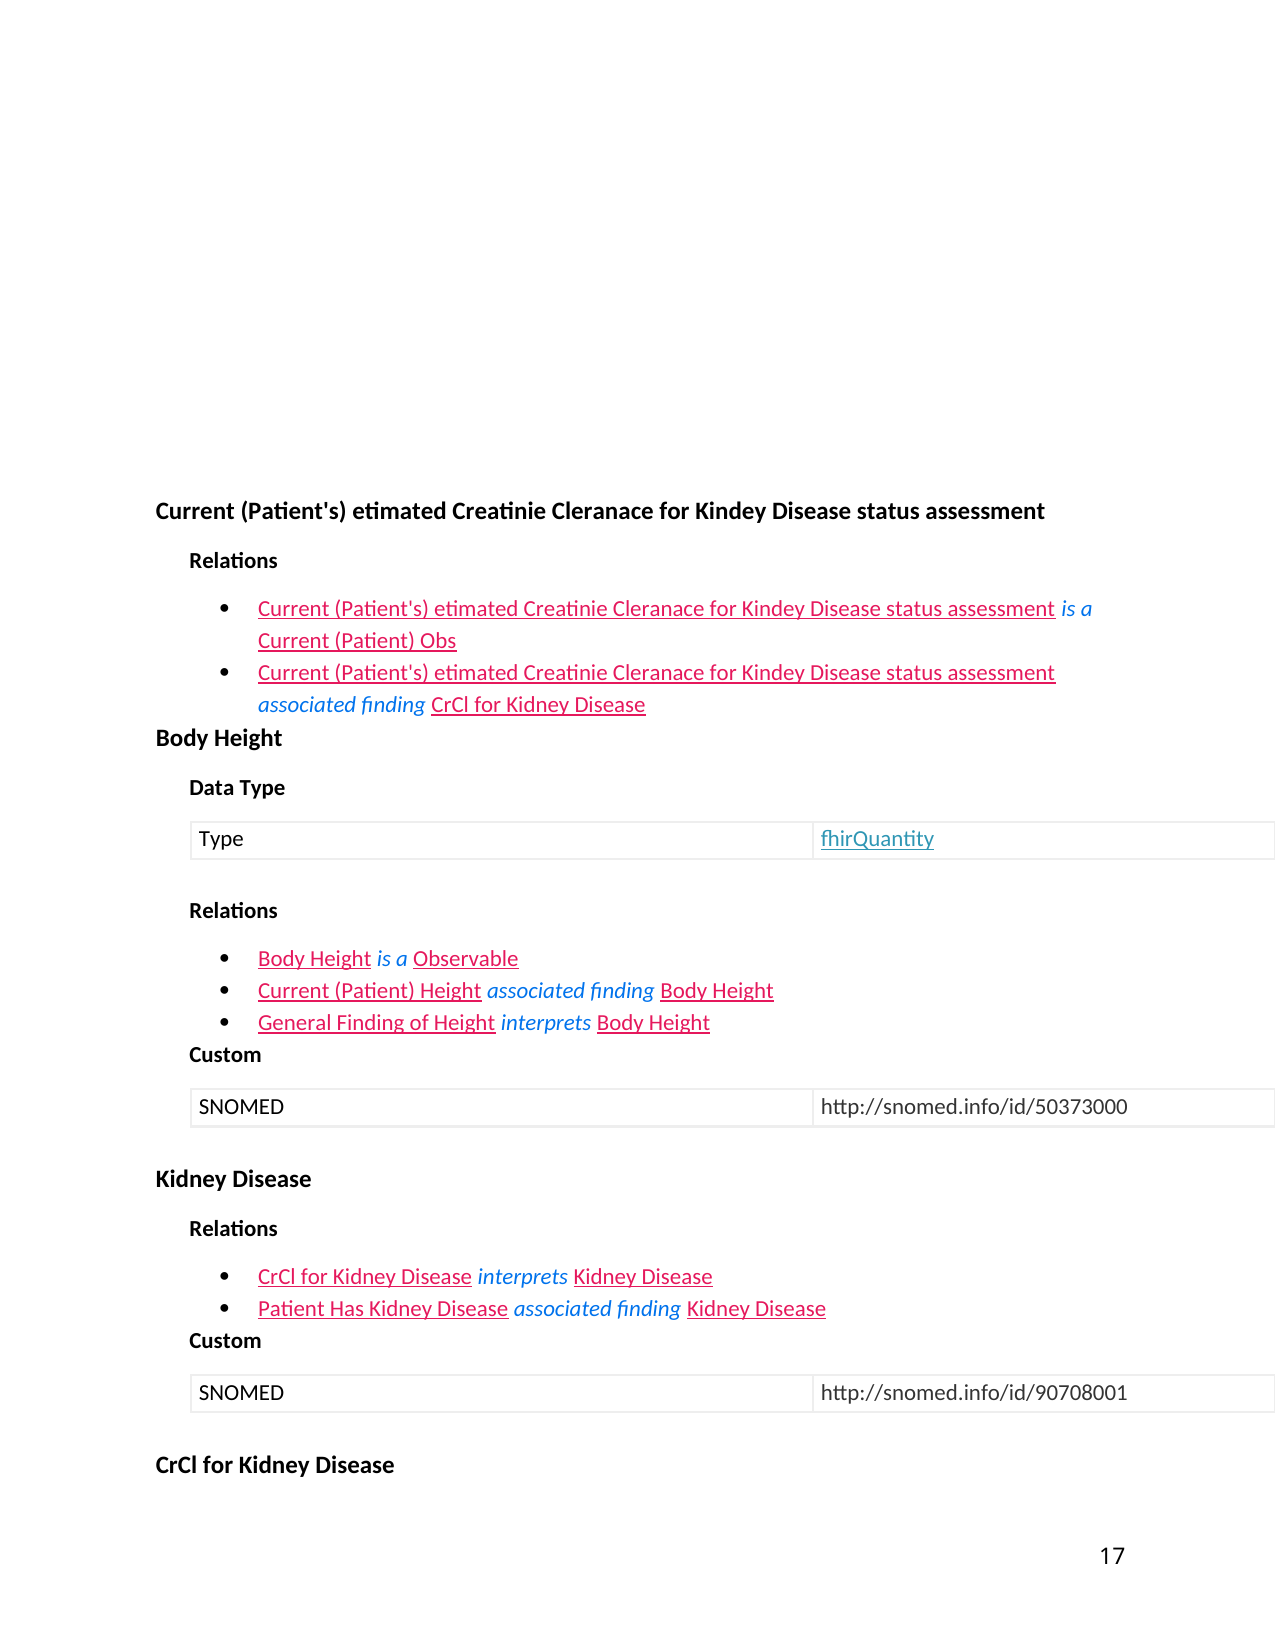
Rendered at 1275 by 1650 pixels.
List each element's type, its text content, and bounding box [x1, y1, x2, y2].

text Relations [189, 896, 1125, 924]
table_header http://snomed.info/id/90708001 [814, 1376, 1274, 1411]
text Custom [189, 1326, 1125, 1354]
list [220, 1262, 1125, 1290]
text Body Height [150, 722, 1125, 753]
table_header SNOMED [192, 1376, 812, 1411]
text Relations [189, 1214, 1125, 1242]
table_header fhirQuantity [814, 823, 1274, 858]
text Data Type [189, 773, 1125, 801]
text Custom [189, 1040, 1125, 1068]
table_header SNOMED [192, 1090, 812, 1125]
list Body Height is a Observable [220, 944, 1125, 972]
text CrCl for Kidney Disease [150, 1449, 1125, 1479]
text Relations [189, 546, 1125, 574]
text Current (Patient's) etimated Creatinie Cleranace for Kindey Disease status assessment [150, 495, 1125, 526]
table_header Type [192, 823, 812, 858]
list General Finding of Height interprets Body Height [220, 1008, 1125, 1036]
list Current (Patient's) etimated Creatinie Cleranace for Kindey Disease status assessment is a Current (Patient) Obs [220, 594, 1125, 654]
list Current (Patient's) etimated Creatinie Cleranace for Kindey Disease status assessment associated finding CrCl for Kidney Disease [220, 658, 1125, 718]
list Patient Has Kidney Disease associated finding Kidney Disease [220, 1294, 1125, 1322]
text Kidney Disease [150, 1163, 1125, 1194]
table_header http://snomed.info/id/50373000 [814, 1090, 1274, 1125]
list Current (Patient) Height associated finding Body Height [220, 976, 1125, 1004]
